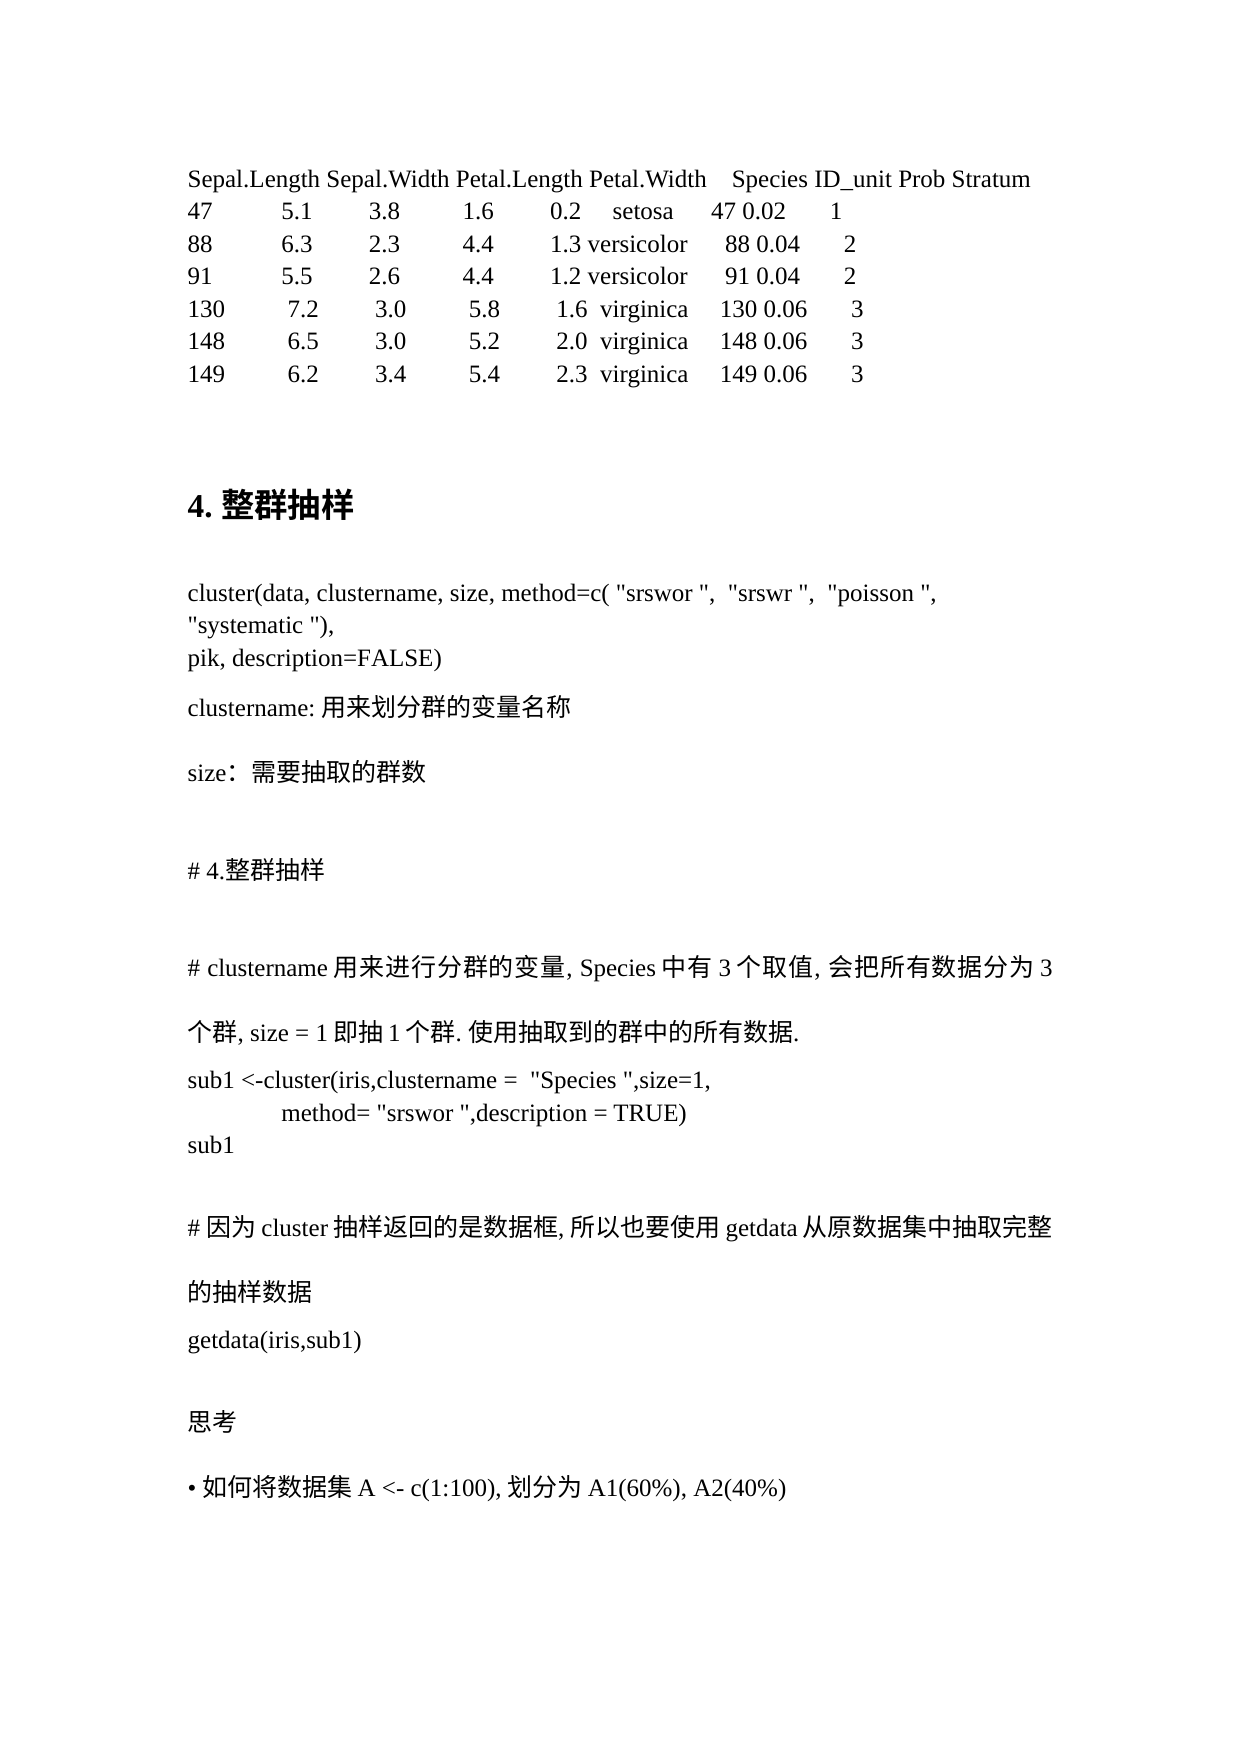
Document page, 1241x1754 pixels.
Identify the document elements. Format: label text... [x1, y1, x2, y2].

text 130 7.2 3.0 5.8 1.6 virginica 130 0.06 3 [187, 292, 1053, 324]
text 47 5.1 3.8 1.6 0.2 setosa 47 0.02 1 [187, 194, 1053, 227]
text size：需要抽取的群数 [187, 738, 1053, 803]
text getdata(iris,sub1) [187, 1323, 1053, 1356]
text sub1 <-cluster(iris,clustername = "Species ",size=1, [187, 1063, 1053, 1096]
text # clustername用来进行分群的变量, Species中有3个取值, 会把所有数据分为3个群, size = 1即抽1个群. 使用抽取到的群中的所有数据. [187, 933, 1053, 1063]
text cluster(data, clustername, size, method=c( "srswor ", "srswr ", "poisson ", "systematic "), [187, 576, 1053, 641]
text 思考 [187, 1388, 1053, 1453]
text • 如何将数据集A <‐ c(1:100), 划分为A1(60%), A2(40%) [187, 1453, 1053, 1518]
text 148 6.5 3.0 5.2 2.0 virginica 148 0.06 3 [187, 324, 1053, 357]
text sub1 [187, 1128, 1053, 1161]
text 149 6.2 3.4 5.4 2.3 virginica 149 0.06 3 [187, 357, 1053, 389]
subtitle 4. 整群抽样 [187, 471, 1053, 536]
text 91 5.5 2.6 4.4 1.2 versicolor 91 0.04 2 [187, 259, 1053, 292]
text method= "srswor ",description = TRUE) [187, 1096, 1053, 1128]
text # 4.整群抽样 [187, 836, 1053, 901]
text Sepal.Length Sepal.Width Petal.Length Petal.Width Species ID_unit Prob Stratum [187, 162, 1053, 194]
text pik, description=FALSE) [187, 641, 1053, 673]
text # 因为cluster抽样返回的是数据框, 所以也要使用getdata从原数据集中抽取完整的抽样数据 [187, 1193, 1053, 1323]
text 88 6.3 2.3 4.4 1.3 versicolor 88 0.04 2 [187, 227, 1053, 259]
text clustername: 用来划分群的变量名称 [187, 673, 1053, 738]
